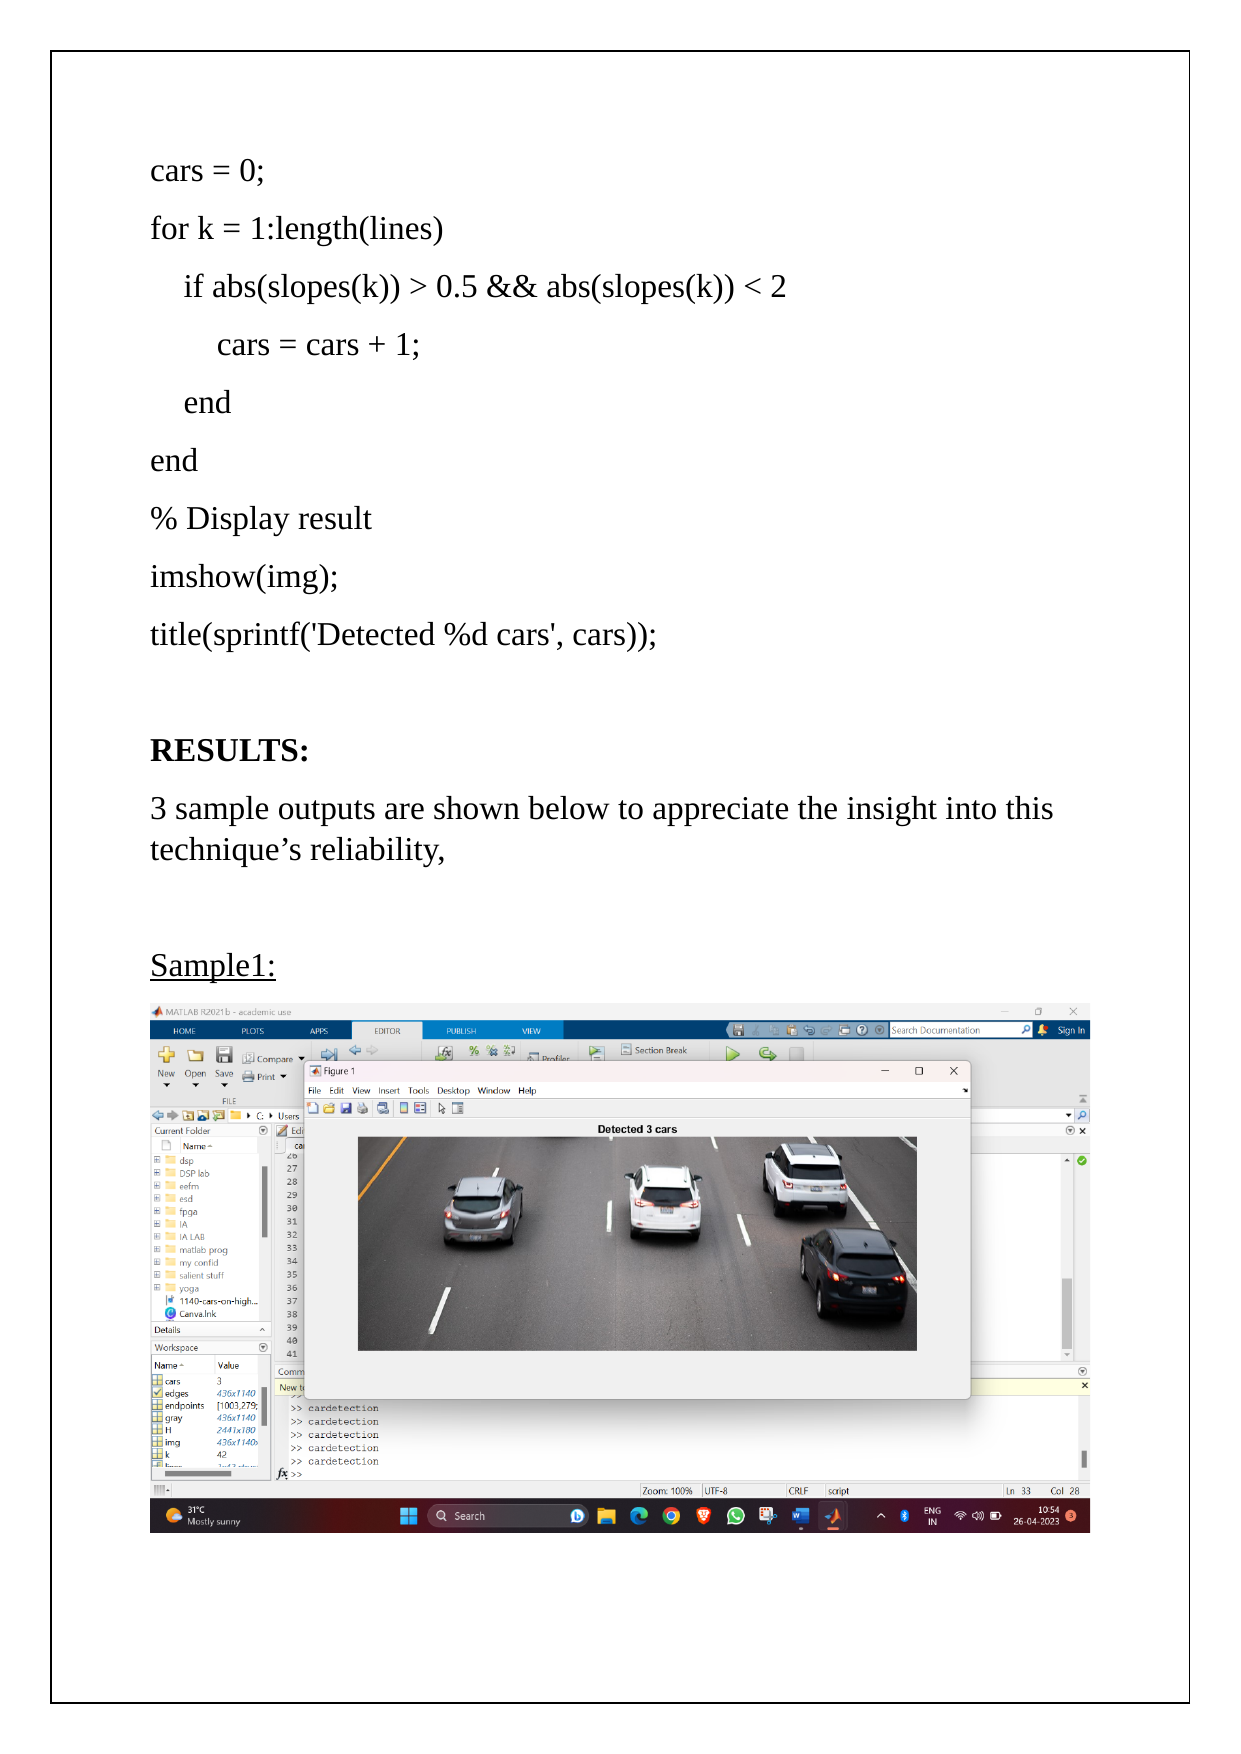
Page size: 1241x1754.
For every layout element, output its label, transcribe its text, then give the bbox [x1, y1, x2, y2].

text Sample1: [150, 946, 1090, 984]
text imshow(img); [150, 556, 1090, 594]
text 3 sample outputs are shown below to appreciate the insight into this technique’s reliability, [150, 788, 1090, 868]
text RESULTS: [150, 730, 1090, 768]
text end [150, 440, 1090, 478]
text end [150, 382, 1090, 420]
text cars = cars + 1; [150, 324, 1090, 362]
text for k = 1:length(lines) [150, 208, 1090, 246]
text cars = 0; [150, 150, 1090, 188]
text % Display result [150, 498, 1090, 536]
text title(sprintf('Detected %d cars', cars)); [150, 614, 1090, 652]
text if abs(slopes(k)) > 0.5 && abs(slopes(k)) < 2 [150, 266, 1090, 304]
picture [150, 1003, 1091, 1533]
